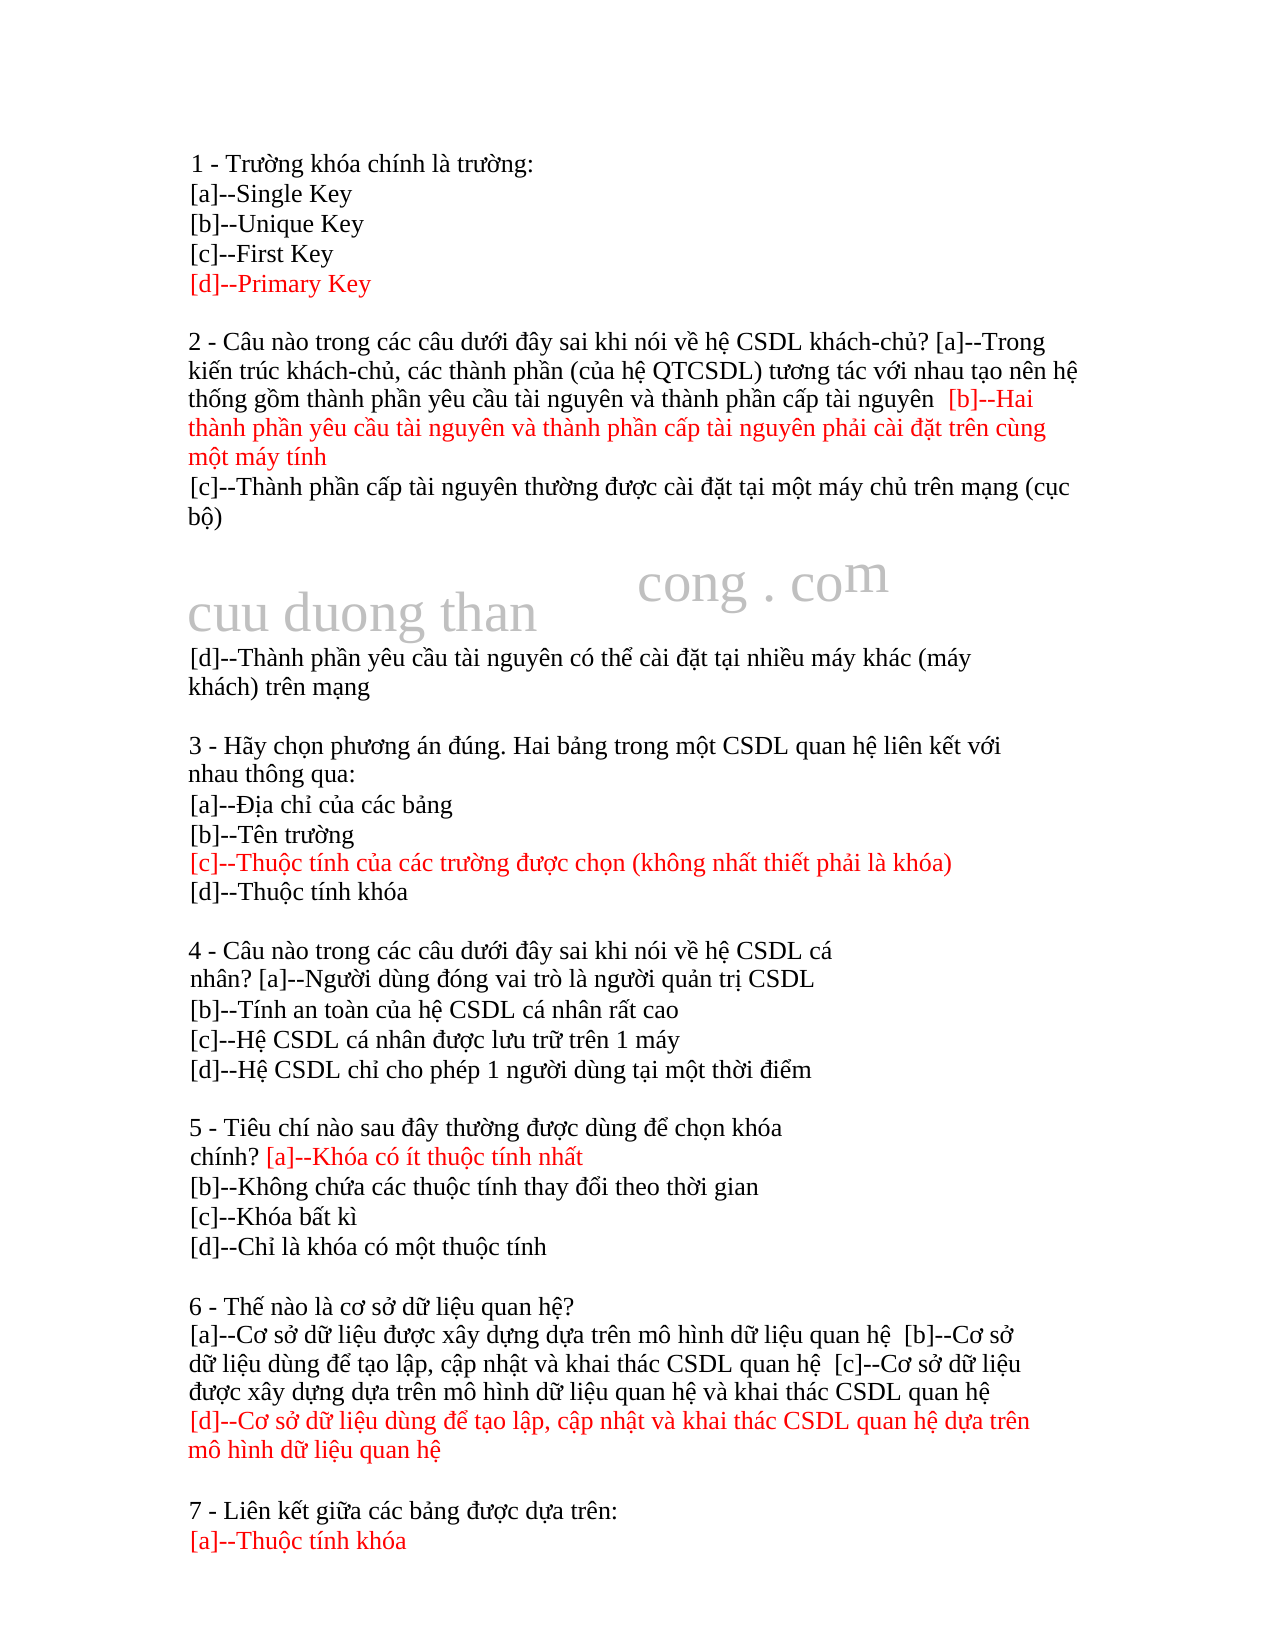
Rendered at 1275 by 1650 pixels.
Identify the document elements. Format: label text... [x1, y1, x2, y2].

text bộ) [188, 501, 638, 531]
text 2 - Câu nào trong các câu dưới đây sai khi nói về hệ CSDL khách-chủ? [a]--Trong kiến trúc khách-chủ, các thành phần (của hệ QTCSDL) tương tác với nhau tạo nên hệ thống gồm thành phần yêu cầu tài nguyên và thành phần cấp tài nguyên [b]--Hai thành phần yêu cầu tài nguyên và thành phần cấp tài nguyên phải cài đặt trên cùng một máy tính [188, 328, 1082, 471]
text [c]--Thuộc tính của các trường được chọn (không nhất thiết phải là khóa) [d]--Thuộc tính khóa [190, 849, 957, 906]
text [a]--Single Key [190, 178, 1088, 208]
text 7 - Liên kết giữa các bảng được dựa trên: [188, 1495, 1088, 1525]
text 6 - Thế nào là cơ sở dữ liệu quan hệ? [189, 1291, 1088, 1321]
text [a]--Cơ sở dữ liệu được xây dựng dựa trên mô hình dữ liệu quan hệ [b]--Cơ sở dữ liệu dùng để tạo lập, cập nhật và khai thác CSDL quan hệ [c]--Cơ sở dữ liệu được xây dựng dựa trên mô hình dữ liệu quan hệ và khai thác CSDL quan hệ [188, 1321, 1022, 1406]
text [d]--Chỉ là khóa có một thuộc tính [190, 1231, 1088, 1261]
text [b]--Không chứa các thuộc tính thay đổi theo thời gian [190, 1171, 1088, 1201]
text [a]--Thuộc tính khóa [190, 1525, 1088, 1555]
text [b]--Tính an toàn của hệ CSDL cá nhân rất cao [190, 994, 1088, 1024]
text [d]--Primary Key [190, 268, 1088, 298]
text [a]--Địa chỉ của các bảng [190, 789, 1088, 819]
text [d]--Cơ sở dữ liệu dùng để tạo lập, cập nhật và khai thác CSDL quan hệ dựa trên mô hình dữ liệu quan hệ [188, 1407, 1069, 1464]
text 5 - Tiêu chí nào sau đây thường được dùng để chọn khóa chính? [a]--Khóa có ít thuộc tính nhất [189, 1114, 858, 1171]
text [d]--Hệ CSDL chỉ cho phép 1 người dùng tại một thời điểm [190, 1054, 1088, 1084]
text [c]--Hệ CSDL cá nhân được lưu trữ trên 1 máy [190, 1024, 1088, 1054]
text [c]--Thành phần cấp tài nguyên thường được cài đặt tại một máy chủ trên mạng (cục [190, 471, 1088, 501]
text [d]--Thành phần yêu cầu tài nguyên có thể cài đặt tại nhiều máy khác (máy khách) trên mạng [188, 644, 1048, 701]
text [b]--Unique Key [190, 208, 1088, 238]
text 1 - Trường khóa chính là trường: [191, 148, 1088, 178]
text 4 - Câu nào trong các câu dưới đây sai khi nói về hệ CSDL cá nhân? [a]--Người dùng đóng vai trò là người quản trị CSDL [188, 937, 901, 993]
text 3 - Hãy chọn phương án đúng. Hai bảng trong một CSDL quan hệ liên kết với nhau thông qua: [188, 731, 1058, 788]
text cuu duong than cong . com [188, 501, 1088, 644]
text [b]--Tên trường [190, 819, 1088, 849]
text [c]--Khóa bất kì [190, 1201, 1088, 1231]
text [c]--First Key [190, 238, 1088, 268]
